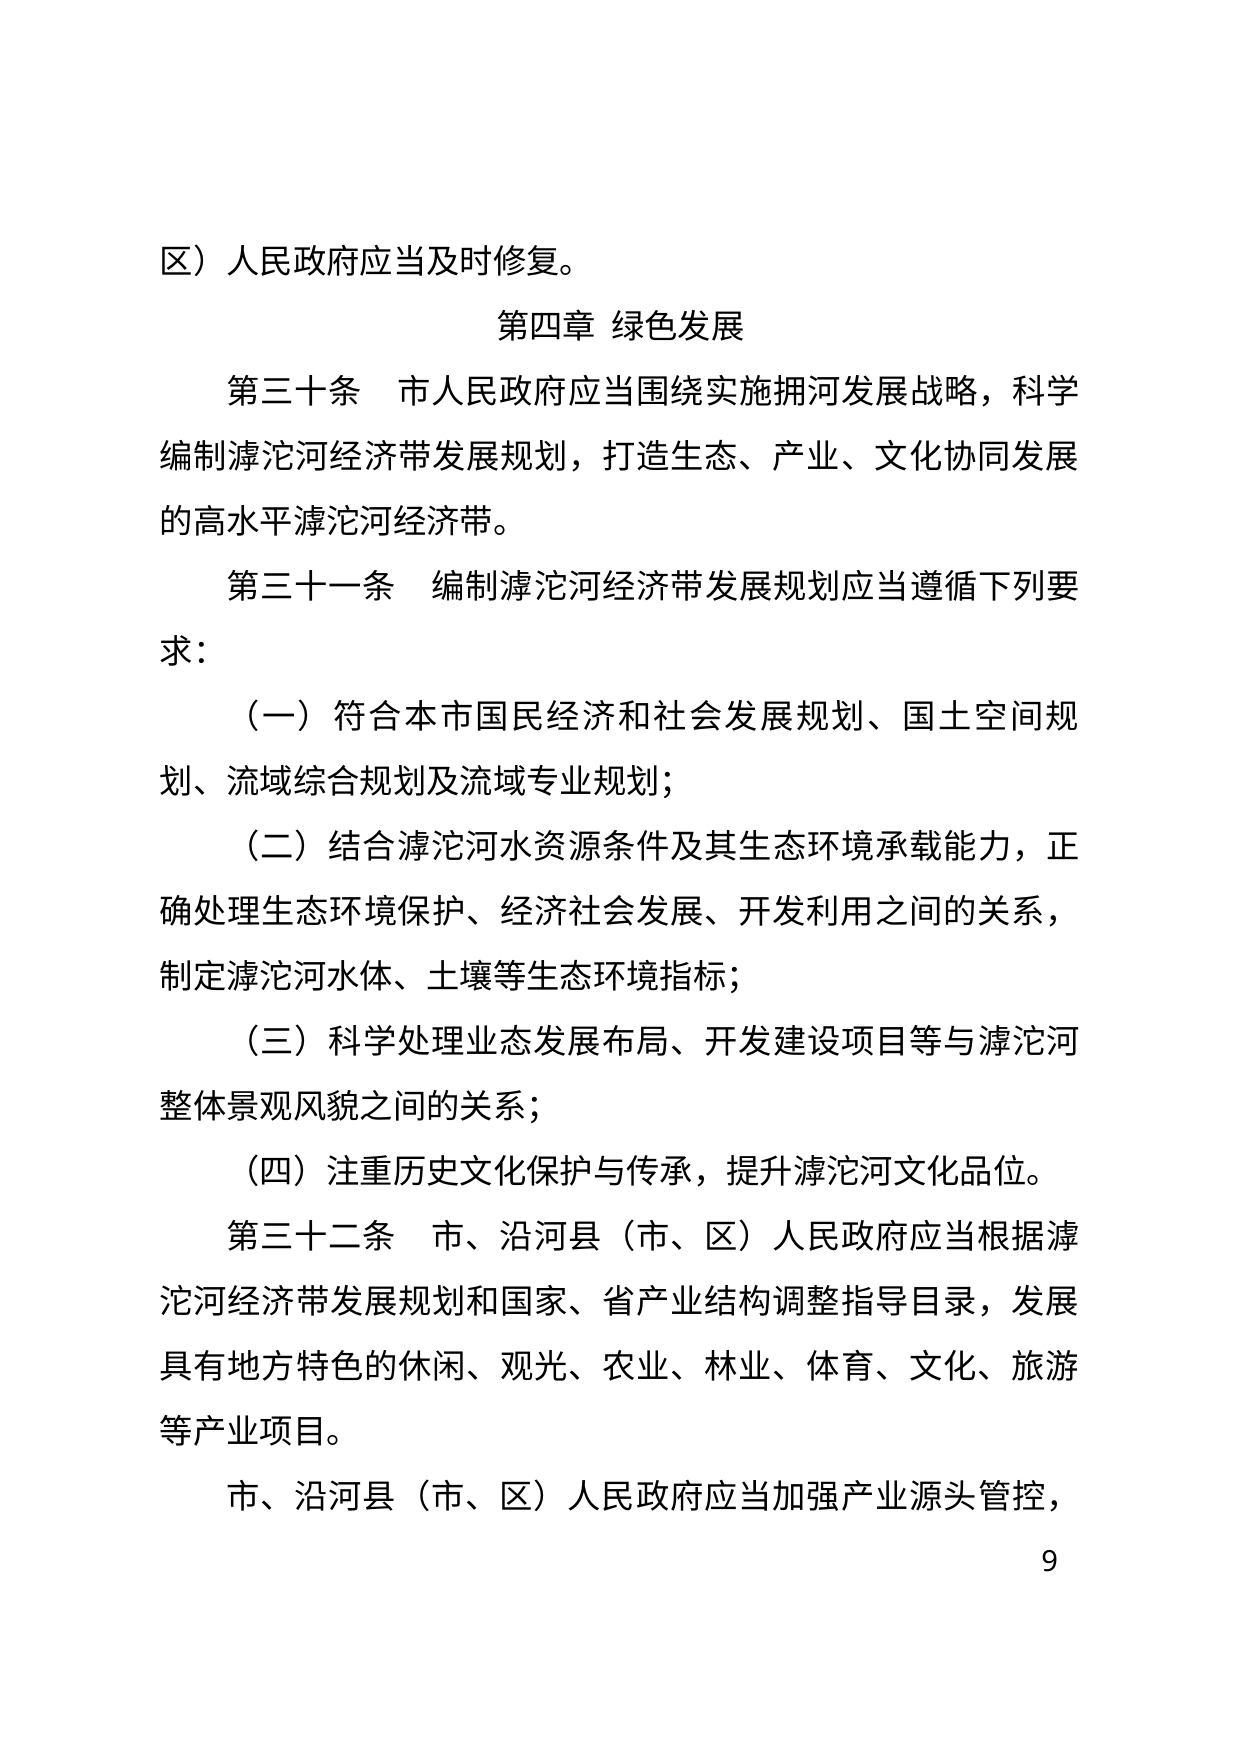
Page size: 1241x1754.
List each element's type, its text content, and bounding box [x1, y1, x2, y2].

text （一）符合本市国民经济和社会发展规划、国土空间规划、流域综合规划及流域专业规划； [159, 682, 1081, 812]
text （二）结合滹沱河水资源条件及其生态环境承载能力，正确处理生态环境保护、经济社会发展、开发利用之间的关系，制定滹沱河水体、土壤等生态环境指标； [159, 812, 1081, 1007]
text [159, 1462, 1081, 1527]
text 第三十一条 编制滹沱河经济带发展规划应当遵循下列要求： [159, 552, 1081, 682]
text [159, 227, 1081, 292]
text 第三十二条 市、沿河县（市、区）人民政府应当根据滹沱河经济带发展规划和国家、省产业结构调整指导目录，发展具有地方特色的休闲、观光、农业、林业、体育、文化、旅游等产业项目。 [159, 1202, 1081, 1462]
text 第四章 绿色发展 [159, 292, 1081, 357]
text （四）注重历史文化保护与传承，提升滹沱河文化品位。 [159, 1137, 1081, 1202]
text 第三十条 市人民政府应当围绕实施拥河发展战略，科学编制滹沱河经济带发展规划，打造生态、产业、文化协同发展的高水平滹沱河经济带。 [159, 357, 1081, 552]
text （三）科学处理业态发展布局、开发建设项目等与滹沱河整体景观风貌之间的关系； [159, 1007, 1081, 1137]
